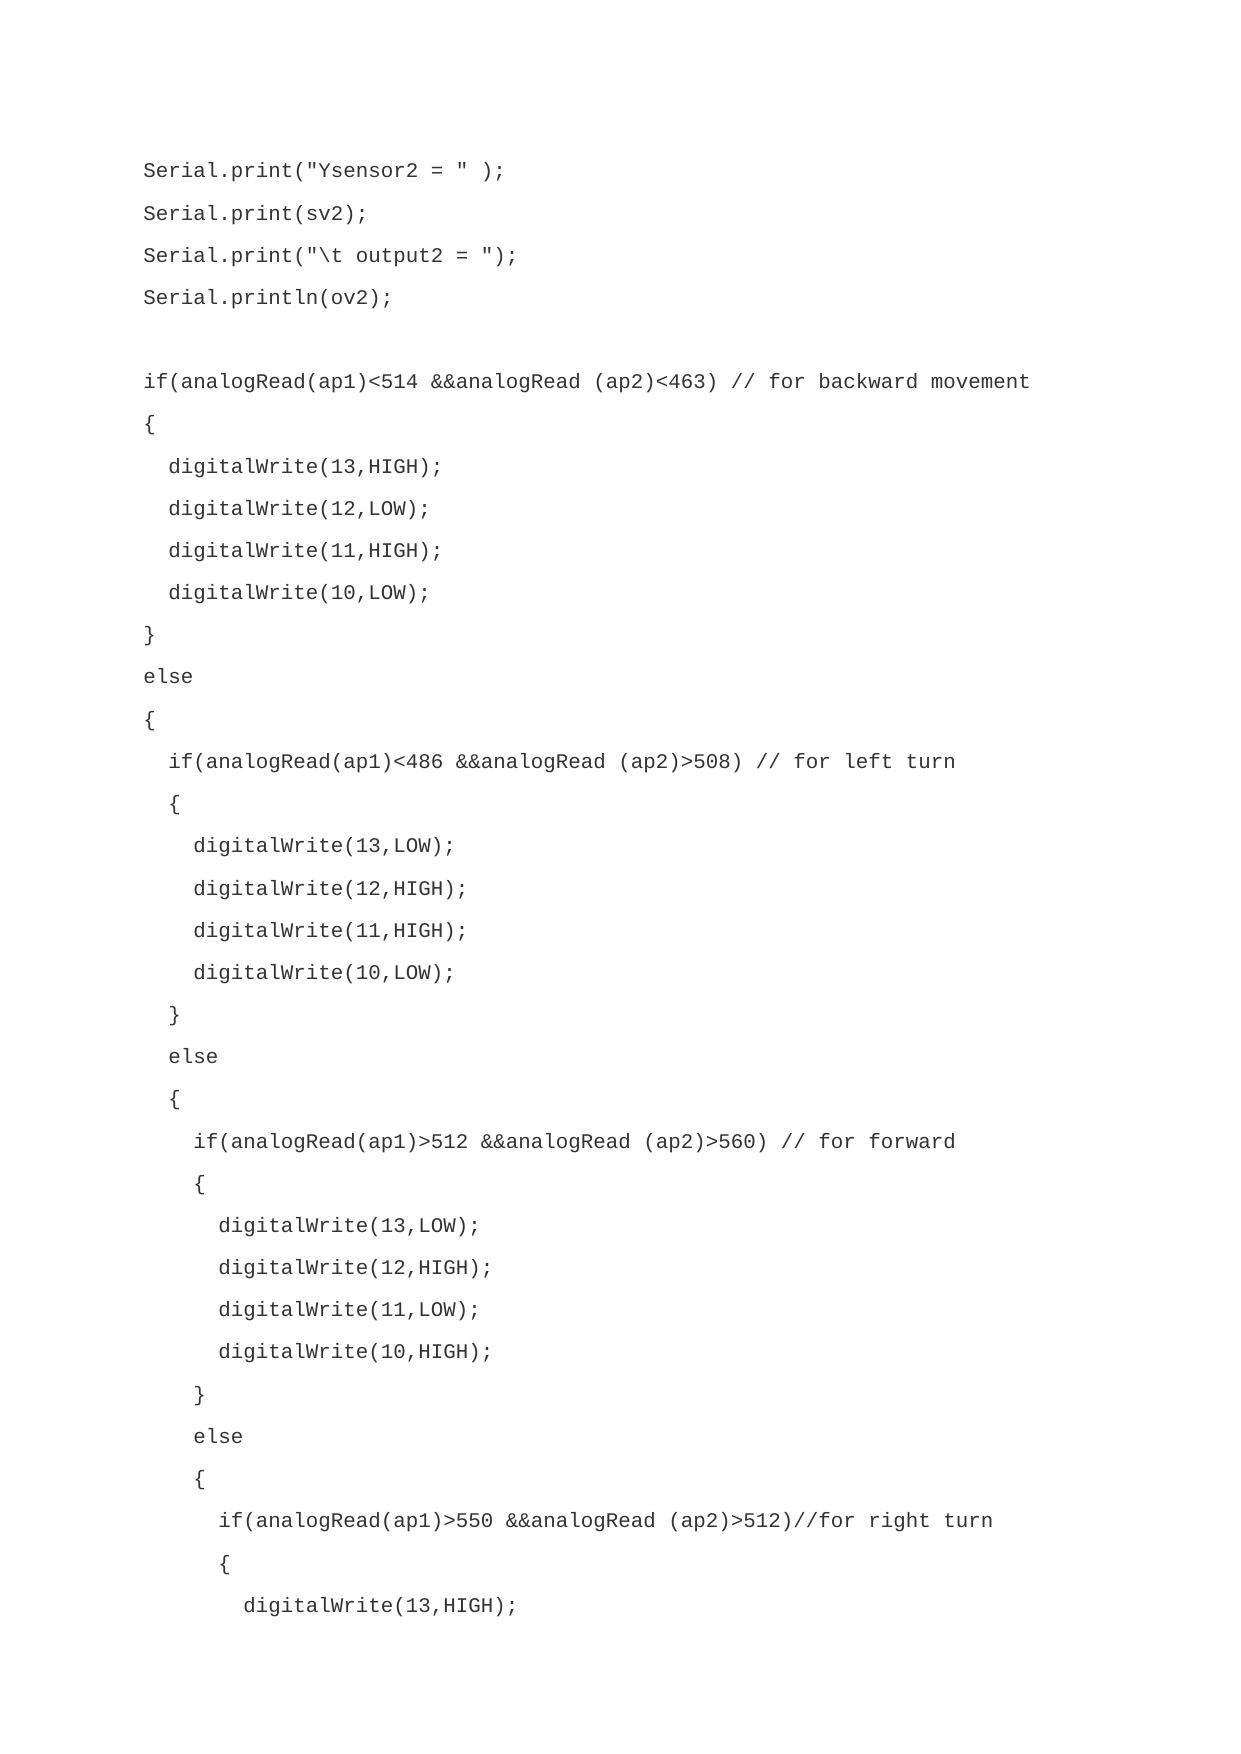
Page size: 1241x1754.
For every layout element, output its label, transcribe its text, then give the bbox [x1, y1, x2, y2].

text digitalWrite(13,HIGH); [118, 1595, 1122, 1618]
text } [118, 1384, 1122, 1407]
text Serial.print(sv2); [118, 202, 1122, 226]
text } [118, 1004, 1122, 1028]
text digitalWrite(11,LOW); [118, 1299, 1122, 1323]
text { [118, 1173, 1122, 1196]
text Serial.print("Ysensor2 = " ); [118, 160, 1122, 184]
text digitalWrite(11,HIGH); [118, 540, 1122, 564]
text digitalWrite(10,LOW); [118, 582, 1122, 606]
text if(analogRead(ap1)>550 &&analogRead (ap2)>512)//for right turn [118, 1510, 1122, 1534]
text digitalWrite(10,LOW); [118, 962, 1122, 986]
text Serial.println(ov2); [118, 287, 1122, 311]
text digitalWrite(13,LOW); [118, 835, 1122, 859]
text digitalWrite(13,LOW); [118, 1215, 1122, 1239]
text if(analogRead(ap1)<514 &&analogRead (ap2)<463) // for backward movement [118, 371, 1122, 395]
text { [118, 413, 1122, 437]
text if(analogRead(ap1)>512 &&analogRead (ap2)>560) // for forward [118, 1131, 1122, 1154]
text Serial.print("\t output2 = "); [118, 245, 1122, 268]
text else [118, 1426, 1122, 1449]
text } [118, 624, 1122, 648]
text digitalWrite(12,HIGH); [118, 877, 1122, 901]
text { [118, 793, 1122, 817]
text else [118, 1046, 1122, 1070]
text digitalWrite(12,LOW); [118, 498, 1122, 521]
text digitalWrite(13,HIGH); [118, 456, 1122, 479]
text digitalWrite(12,HIGH); [118, 1257, 1122, 1281]
text digitalWrite(11,HIGH); [118, 920, 1122, 943]
text else [118, 667, 1122, 690]
text { [118, 709, 1122, 732]
text if(analogRead(ap1)<486 &&analogRead (ap2)>508) // for left turn [118, 751, 1122, 774]
text { [118, 1088, 1122, 1112]
text digitalWrite(10,HIGH); [118, 1342, 1122, 1365]
text { [118, 1552, 1122, 1576]
text { [118, 1468, 1122, 1492]
